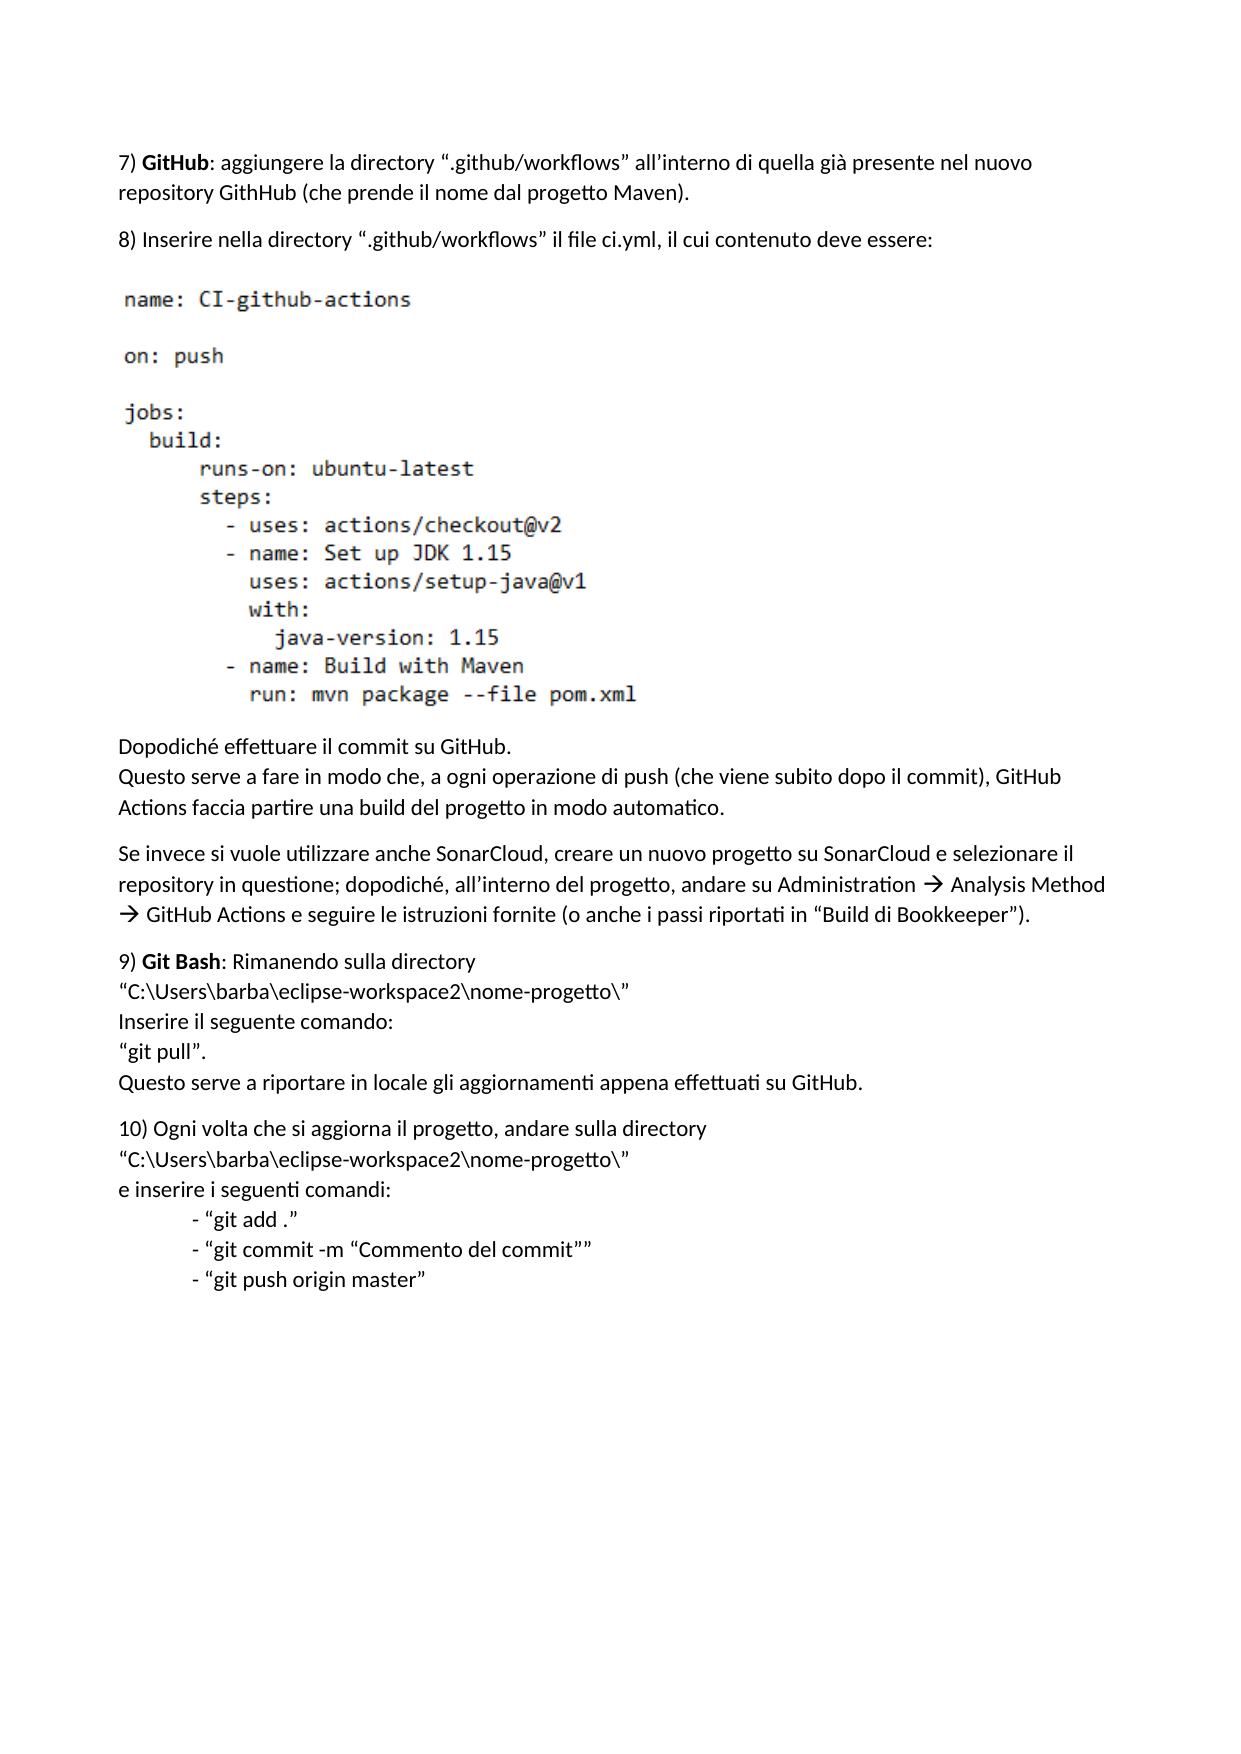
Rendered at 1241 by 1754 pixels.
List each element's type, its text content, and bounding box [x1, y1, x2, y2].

text 10) Ogni volta che si aggiorna il progetto, andare sulla directory “C:\Users\barba\eclipse-workspace2\nome-progetto\” e inserire i seguenti comandi: - “git add .” - “git commit -m “Commento del commit”” - “git push origin master” [118, 1114, 1122, 1293]
text 7) GitHub: aggiungere la directory “.github/workflows” all’interno di quella già presente nel nuovo repository GithHub (che prende il nome dal progetto Maven). [118, 148, 1122, 206]
text Se invece si vuole utilizzare anche SonarCloud, creare un nuovo progetto su SonarCloud e selezionare il repository in questione; dopodiché, all’interno del progetto, andare su Administration Analysis Method GitHub Actions e seguire le istruzioni fornite (o anche i passi riportati in “Build di Bookkeeper”). [118, 839, 1122, 928]
text 9) Git Bash: Rimanendo sulla directory “C:\Users\barba\eclipse-workspace2\nome-progetto\” Inserire il seguente comando: “git pull”. Questo serve a riportare in locale gli aggiornamenti appena effettuati su GitHub. [118, 947, 1122, 1096]
picture [118, 285, 645, 714]
text Dopodiché effettuare il commit su GitHub. Questo serve a fare in modo che, a ogni operazione di push (che viene subito dopo il commit), GitHub Actions faccia partire una build del progetto in modo automatico. [118, 732, 1122, 821]
